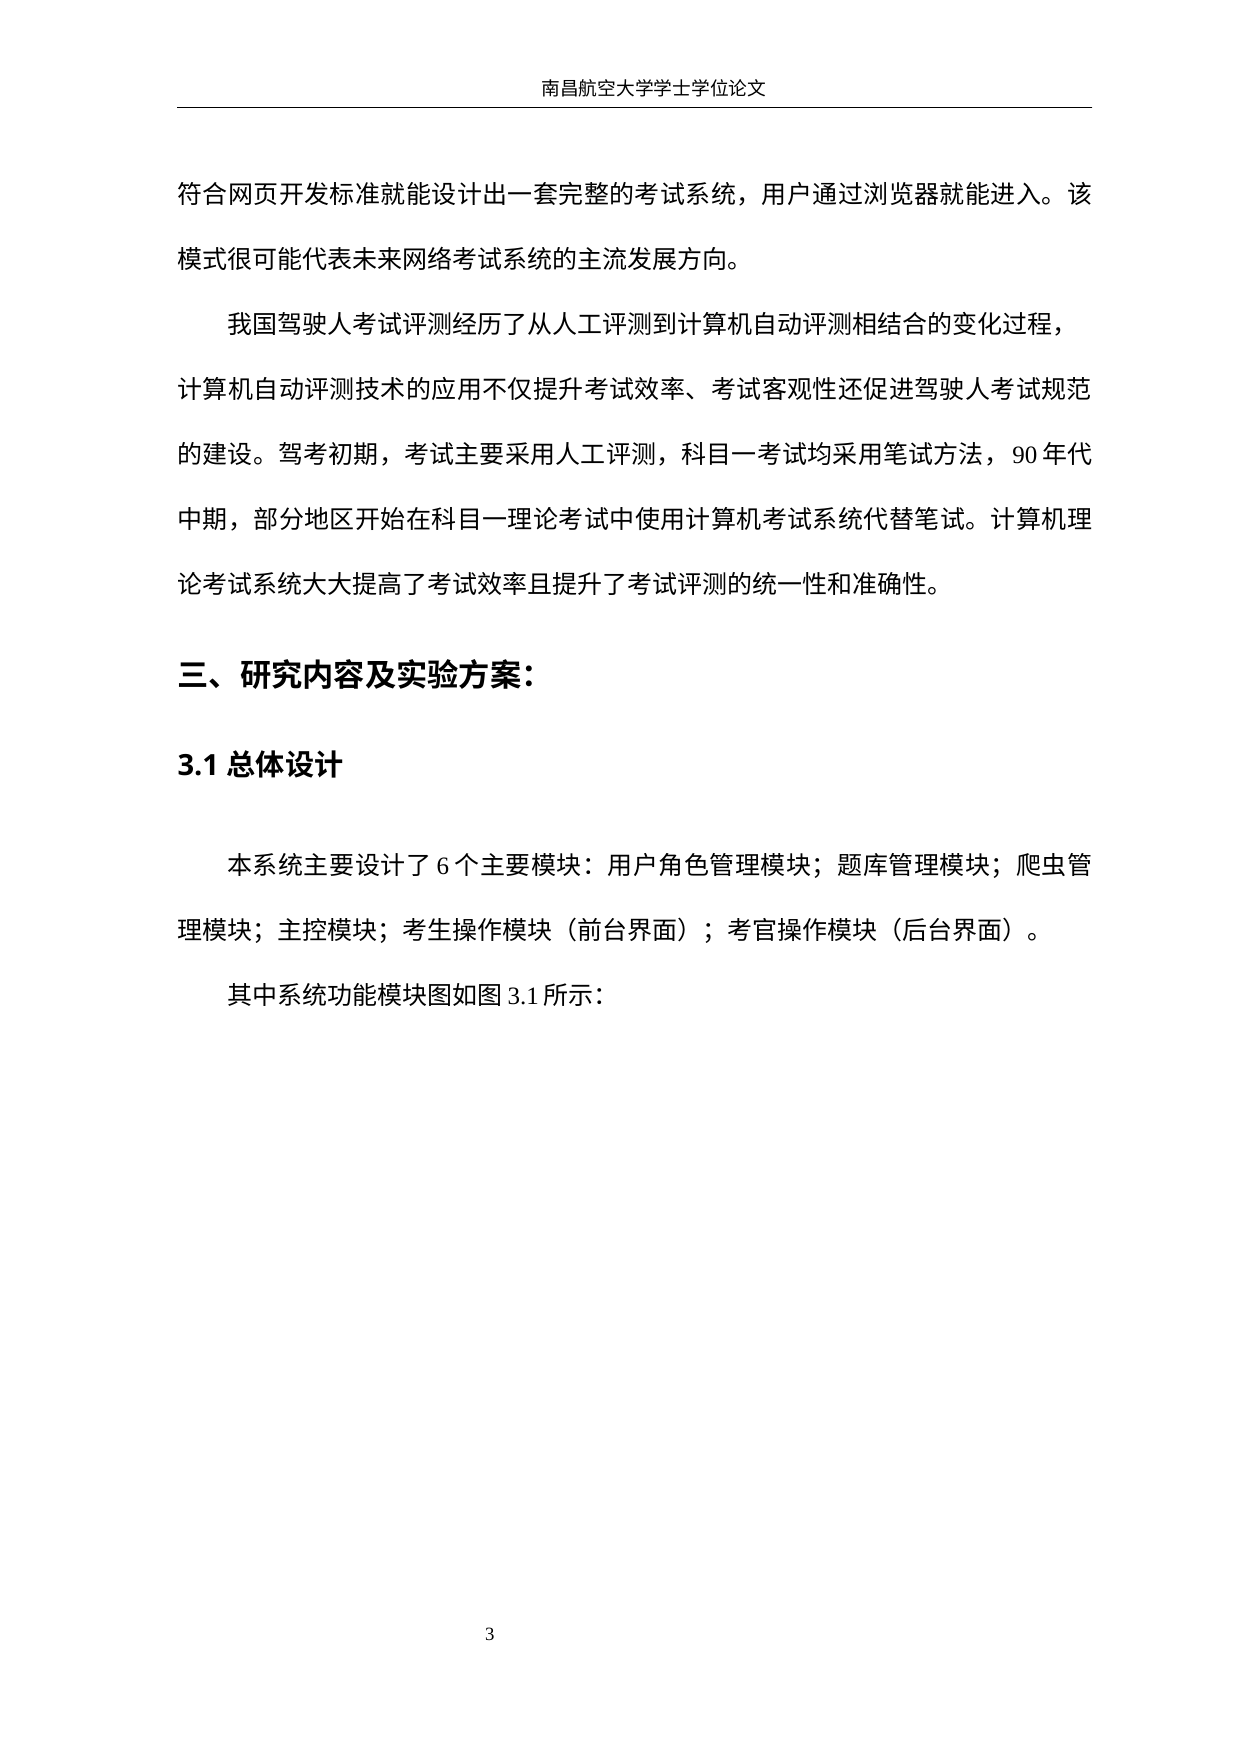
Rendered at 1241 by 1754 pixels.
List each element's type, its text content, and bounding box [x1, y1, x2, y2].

title 三、研究内容及实验方案： [177, 640, 1092, 705]
text 本系统主要设计了6个主要模块：用户角色管理模块；题库管理模块；爬虫管理模块；主控模块；考生操作模块（前台界面）；考官操作模块（后台界面）。 [177, 831, 1092, 961]
text 其中系统功能模块图如图3.1所示： [177, 961, 1092, 1026]
subtitle 3.1 总体设计 [177, 730, 1092, 795]
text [177, 160, 1092, 290]
text 计算机自动评测技术的应用不仅提升考试效率、考试客观性还促进驾驶人考试规范的建设。驾考初期，考试主要采用人工评测，科目一考试均采用笔试方法，90年代中期，部分地区开始在科目一理论考试中使用计算机考试系统代替笔试。计算机理论考试系统大大提高了考试效率且提升了考试评测的统一性和准确性。 [177, 355, 1092, 615]
text 我国驾驶人考试评测经历了从人工评测到计算机自动评测相结合的变化过程， [177, 290, 1092, 355]
